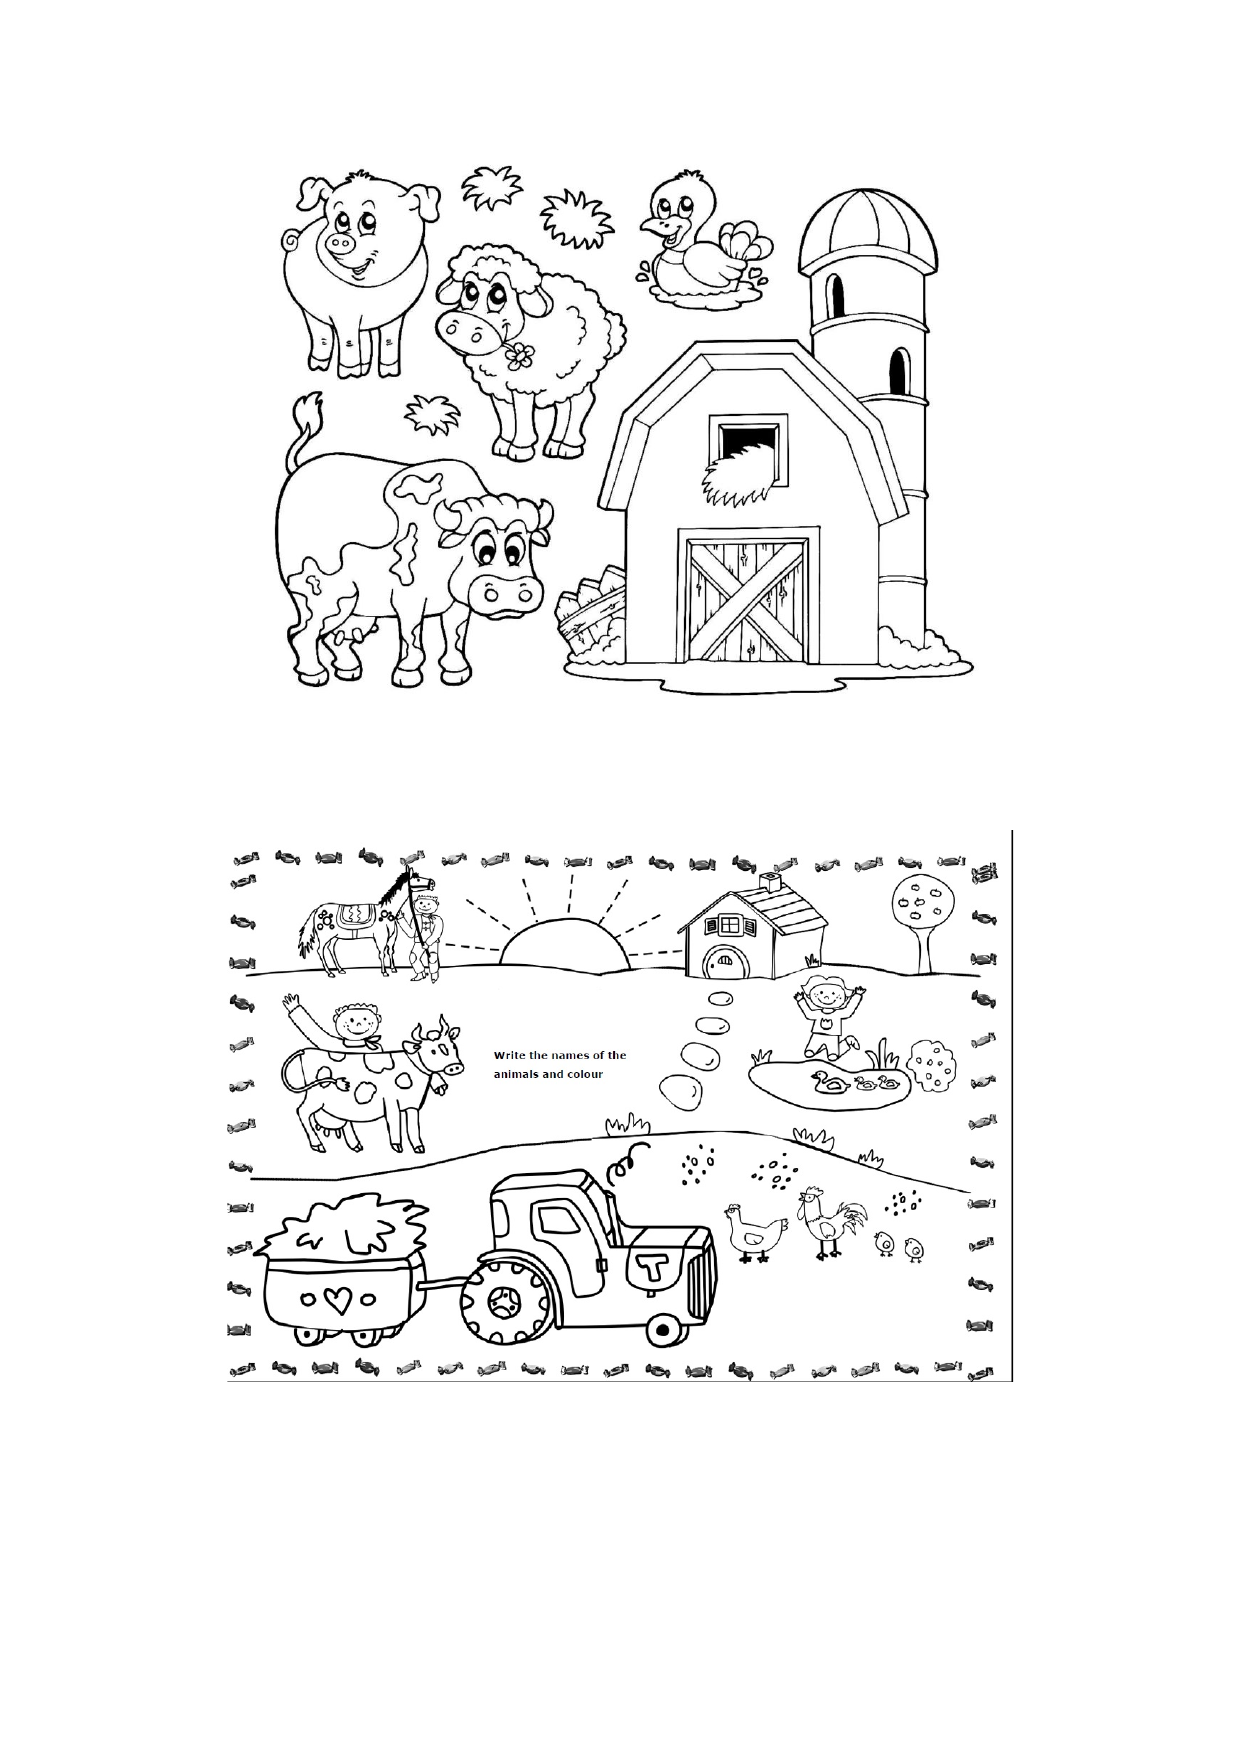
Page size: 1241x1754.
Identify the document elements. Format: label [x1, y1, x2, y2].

picture [227, 830, 1014, 1382]
picture [256, 147, 984, 700]
